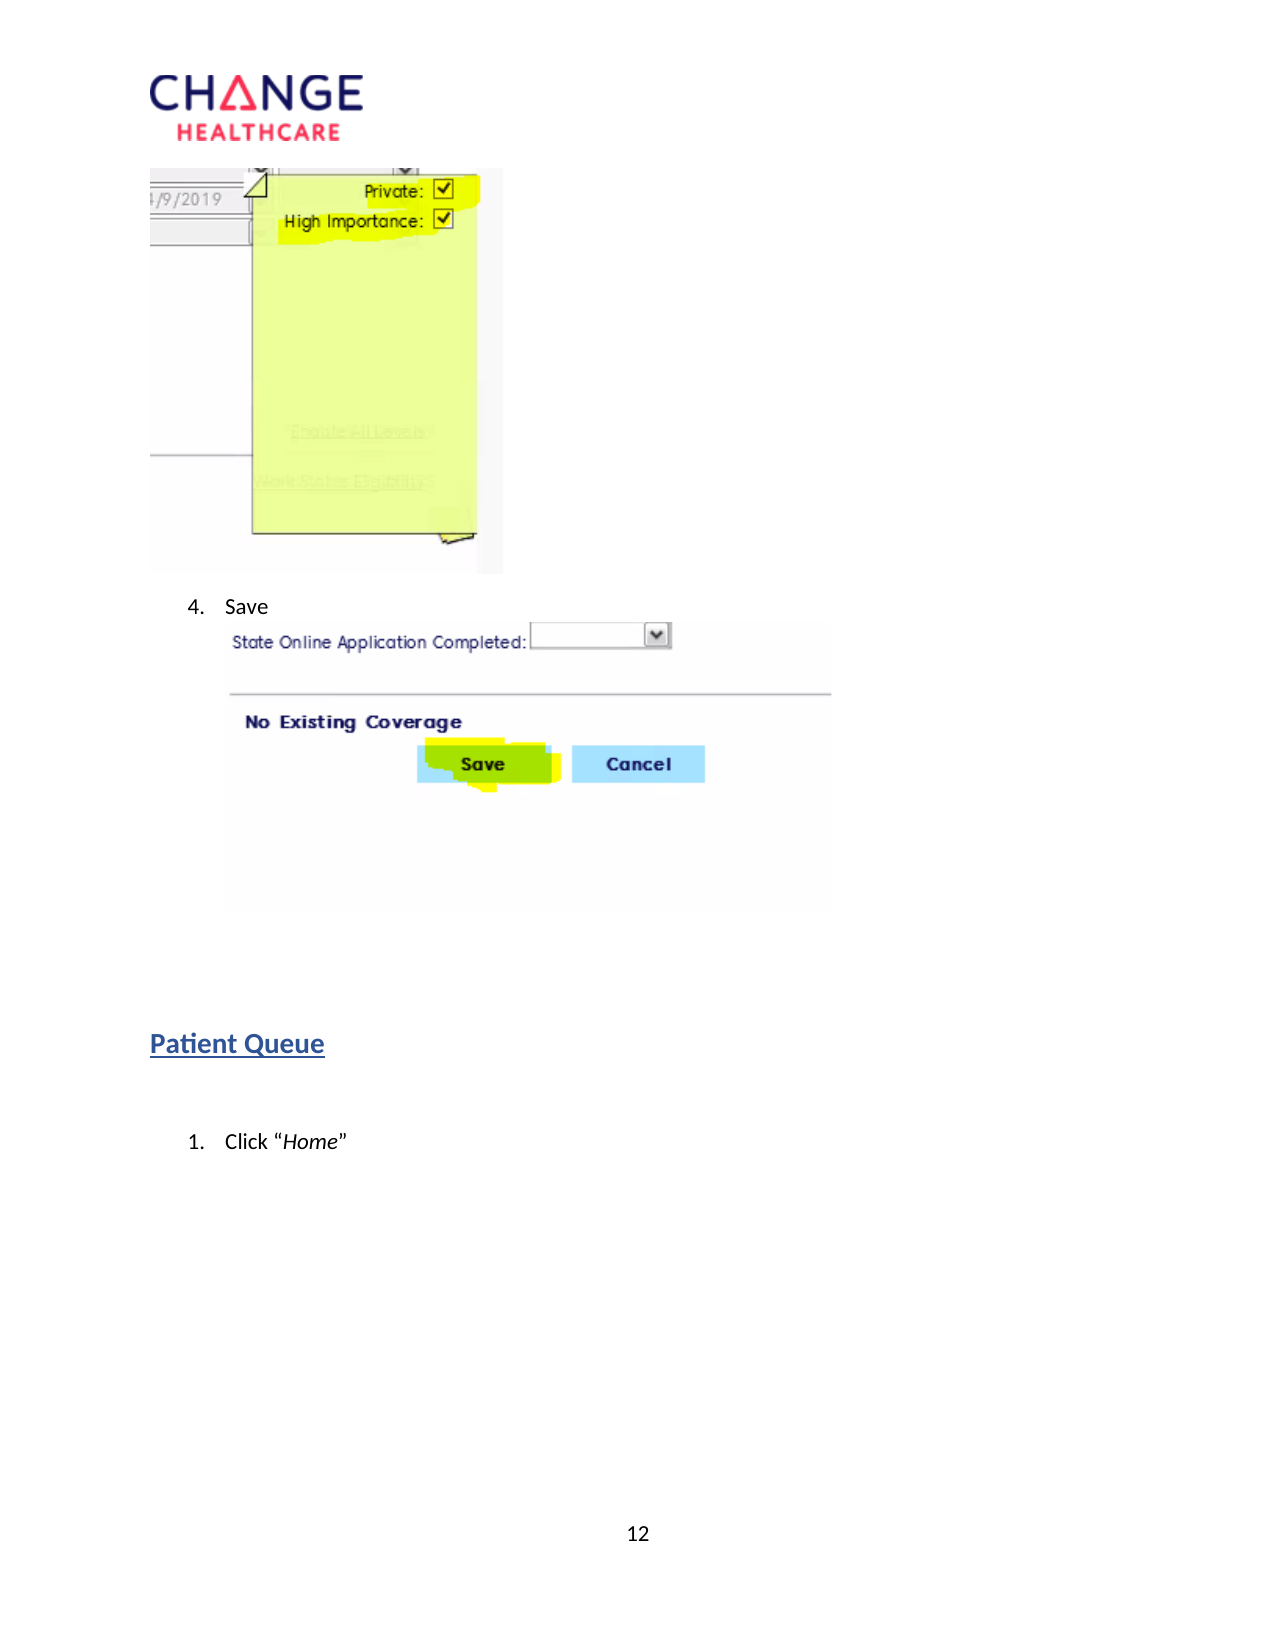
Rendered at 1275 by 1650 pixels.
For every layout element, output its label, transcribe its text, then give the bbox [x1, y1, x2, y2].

picture [150, 168, 504, 574]
picture [225, 622, 832, 913]
list Save [187, 592, 1125, 620]
list Click “Home” [187, 1127, 1125, 1155]
picture [150, 75, 363, 141]
text Patient Queue [150, 1025, 1125, 1061]
